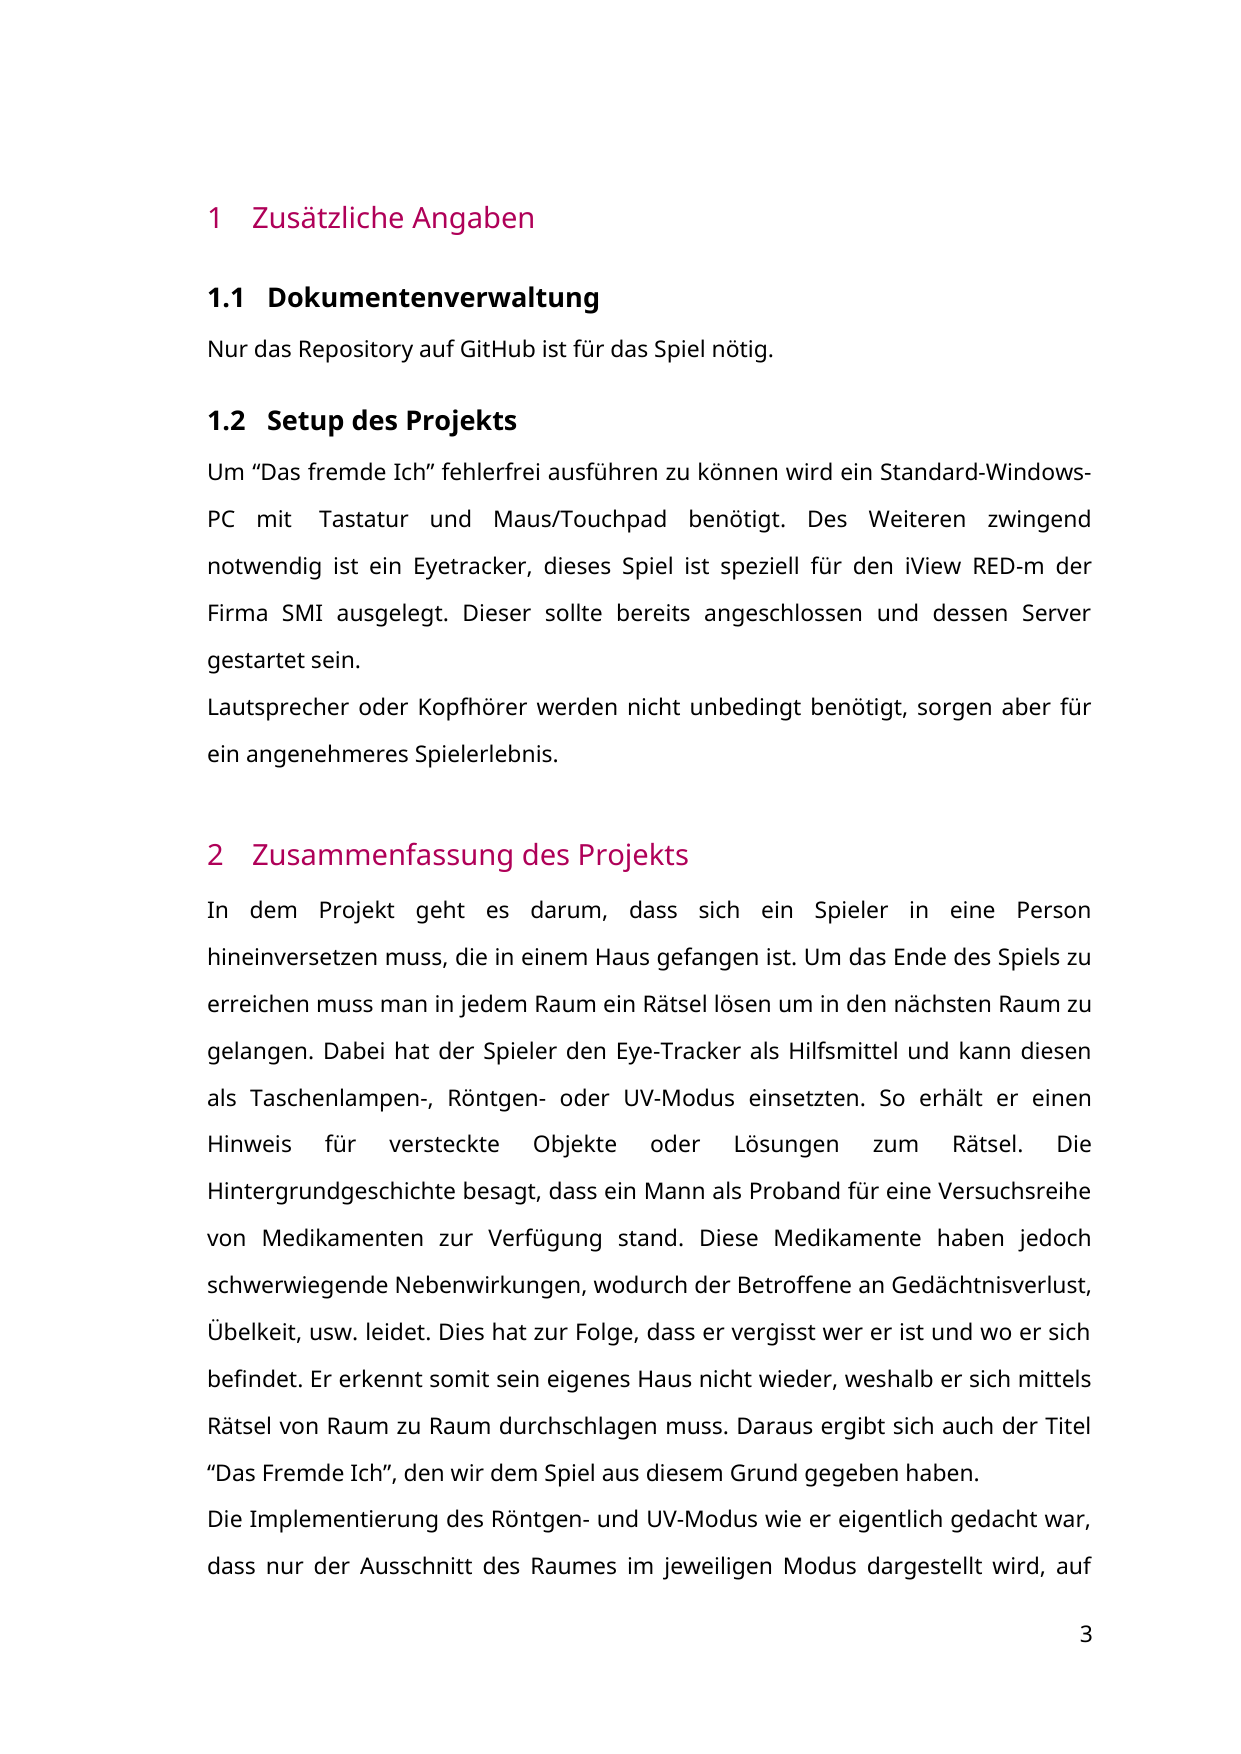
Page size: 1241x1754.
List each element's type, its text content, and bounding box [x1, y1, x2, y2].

text Lautsprecher oder Kopfhörer werden nicht unbedingt benötigt, sorgen aber für ein angenehmeres Spielerlebnis. [207, 691, 1092, 769]
subtitle Dokumentenverwaltung [207, 278, 1092, 315]
subtitle Zusammenfassung des Projekts [207, 834, 1092, 874]
subtitle Zusätzliche Angaben [207, 198, 1092, 237]
text Nur das Repository auf GitHub ist für das Spiel nötig. [207, 333, 1092, 364]
text In dem Projekt geht es darum, dass sich ein Spieler in eine Person hineinversetzen muss, die in einem Haus gefangen ist. Um das Ende des Spiels zu erreichen muss man in jedem Raum ein Rätsel lösen um in den nächsten Raum zu gelangen. Dabei hat der Spieler den Eye-Tracker als Hilfsmittel und kann diesen als Taschenlampen-, Röntgen- oder UV-Modus einsetzten. So erhält er einen Hinweis für versteckte Objekte oder Lösungen zum Rätsel. Die Hintergrundgeschichte besagt, dass ein Mann als Proband für eine Versuchsreihe von Medikamenten zur Verfügung stand. Diese Medikamente haben jedoch schwerwiegende Nebenwirkungen, wodurch der Betroffene an Gedächtnisverlust, Übelkeit, usw. leidet. Dies hat zur Folge, dass er vergisst wer er ist und wo er sich befindet. Er erkennt somit sein eigenes Haus nicht wieder, weshalb er sich mittels Rätsel von Raum zu Raum durchschlagen muss. Daraus ergibt sich auch der Titel “Das Fremde Ich”, den wir dem Spiel aus diesem Grund gegeben haben. [207, 894, 1092, 1488]
subtitle Setup des Projekts [207, 401, 1092, 438]
text Um “Das fremde Ich” fehlerfrei ausführen zu können wird ein Standard-Windows-PC mit Tastatur und Maus/Touchpad benötigt. Des Weiteren zwingend notwendig ist ein Eyetracker, dieses Spiel ist speziell für den iView RED-m der Firma SMI ausgelegt. Dieser sollte bereits angeschlossen und dessen Server gestartet sein. [207, 456, 1092, 675]
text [207, 1503, 1092, 1581]
